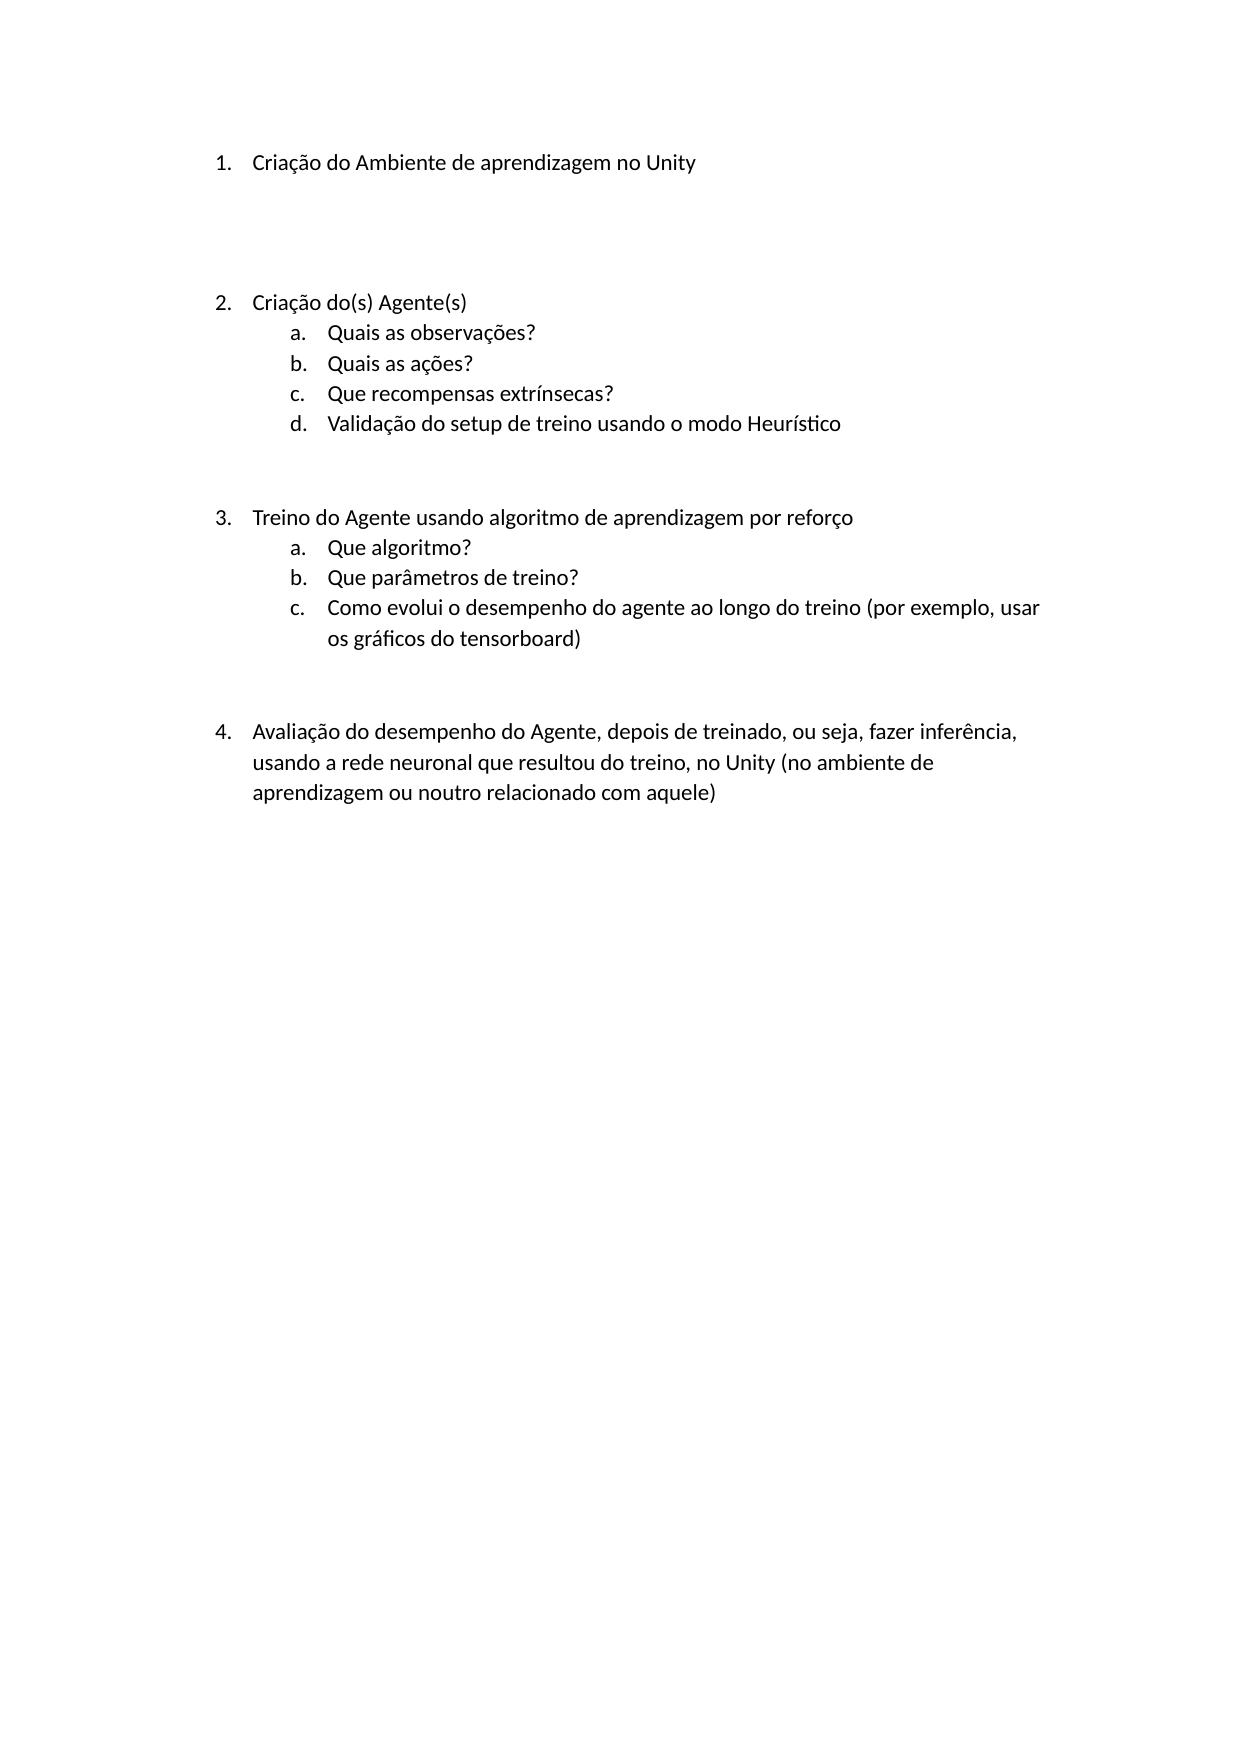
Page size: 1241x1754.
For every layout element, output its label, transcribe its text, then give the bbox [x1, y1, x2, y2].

list Criação do Ambiente de aprendizagem no Unity [215, 148, 1063, 176]
list Quais as observações? [290, 318, 1063, 346]
list Quais as ações? [290, 349, 1063, 377]
list Treino do Agente usando algoritmo de aprendizagem por reforço [215, 503, 1063, 531]
list Que recompensas extrínsecas? [290, 379, 1063, 407]
list Validação do setup de treino usando o modo Heurístico [290, 409, 1063, 437]
list Como evolui o desempenho do agente ao longo do treino (por exemplo, usar os gráficos do tensorboard) [290, 593, 1063, 652]
list Que algoritmo? [290, 533, 1063, 561]
list Criação do(s) Agente(s) [215, 288, 1063, 316]
list Avaliação do desempenho do Agente, depois de treinado, ou seja, fazer inferência, usando a rede neuronal que resultou do treino, no Unity (no ambiente de aprendizagem ou noutro relacionado com aquele) [215, 717, 1063, 806]
list Que parâmetros de treino? [290, 563, 1063, 591]
